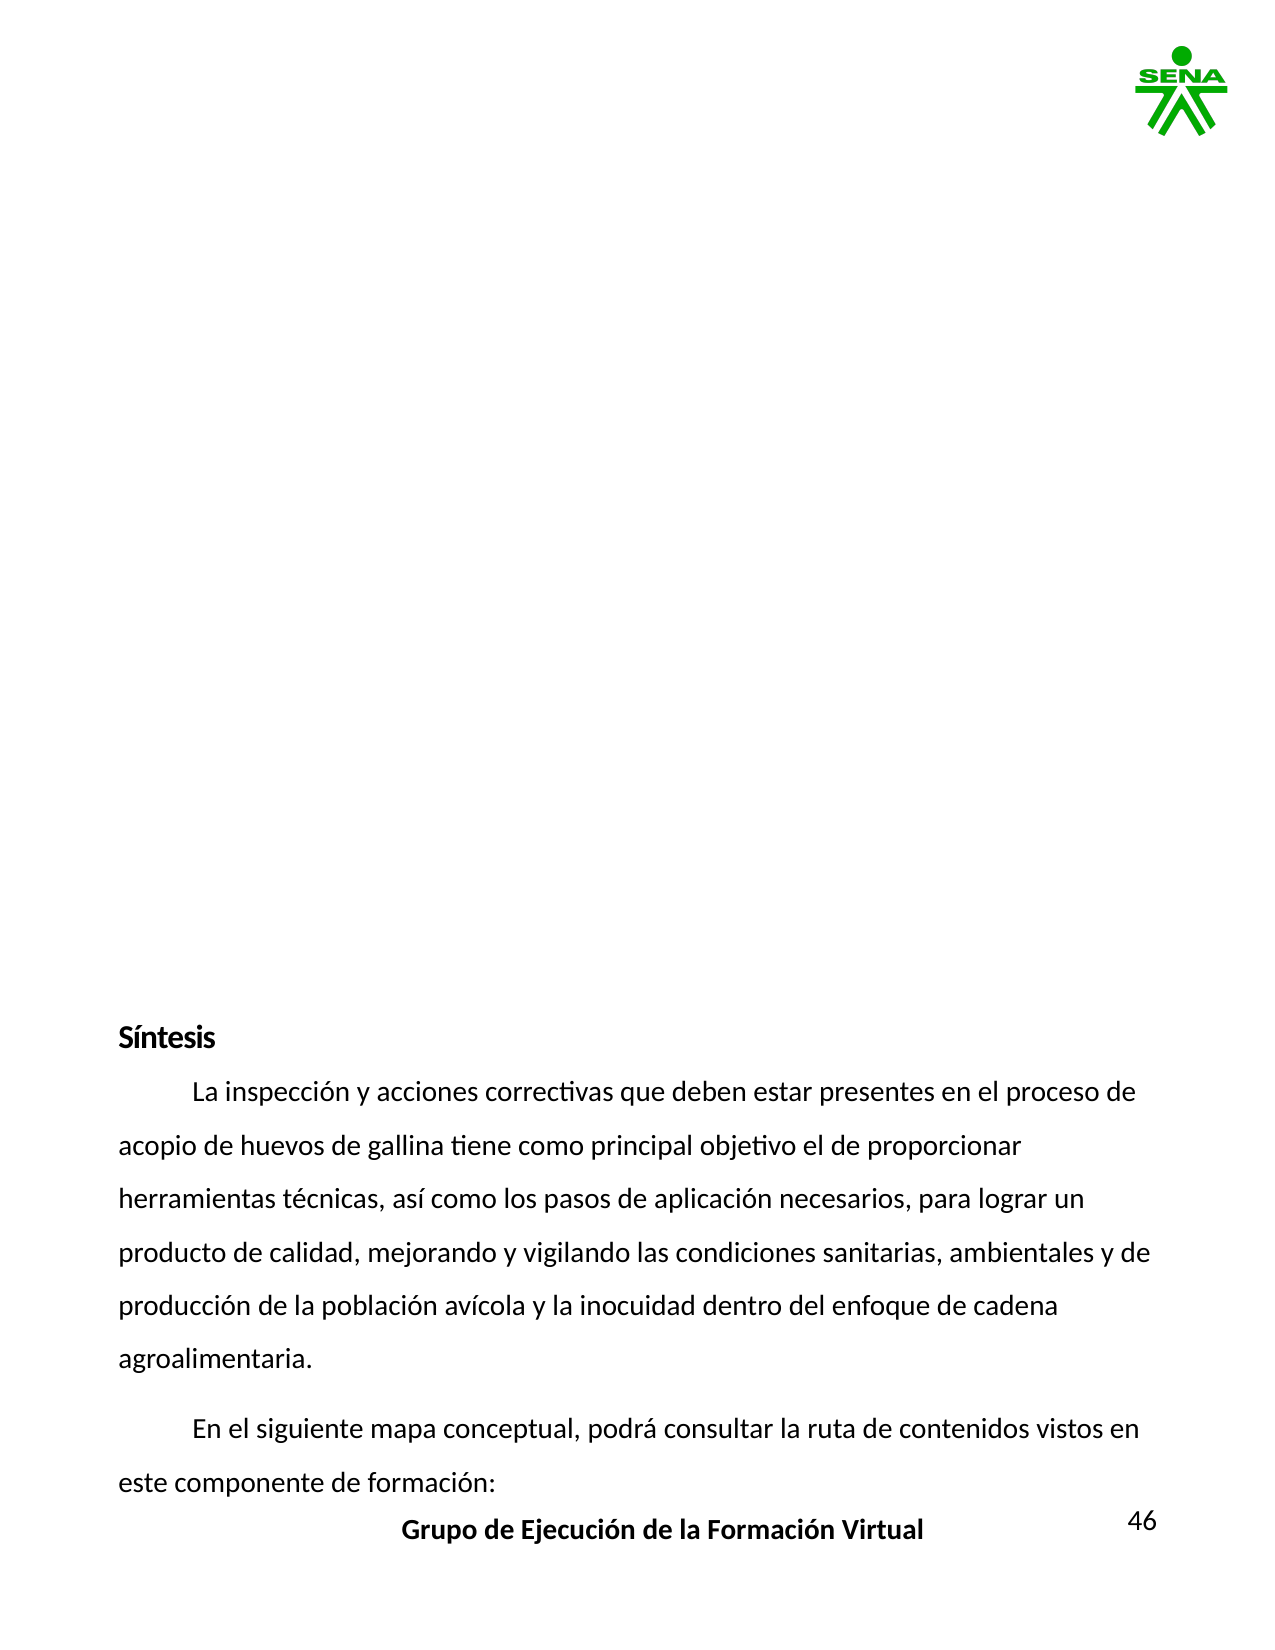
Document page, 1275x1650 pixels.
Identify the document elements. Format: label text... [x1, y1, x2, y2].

text En el siguiente mapa conceptual, podrá consultar la ruta de contenidos vistos en este componente de formación: [118, 1411, 1157, 1500]
subtitle Síntesis [118, 1016, 1157, 1057]
picture [1135, 46, 1228, 136]
text La inspección y acciones correctivas que deben estar presentes en el proceso de acopio de huevos de gallina tiene como principal objetivo el de proporcionar herramientas técnicas, así como los pasos de aplicación necesarios, para lograr un producto de calidad, mejorando y vigilando las condiciones sanitarias, ambientales y de producción de la población avícola y la inocuidad dentro del enfoque de cadena agroalimentaria. [118, 1073, 1157, 1376]
